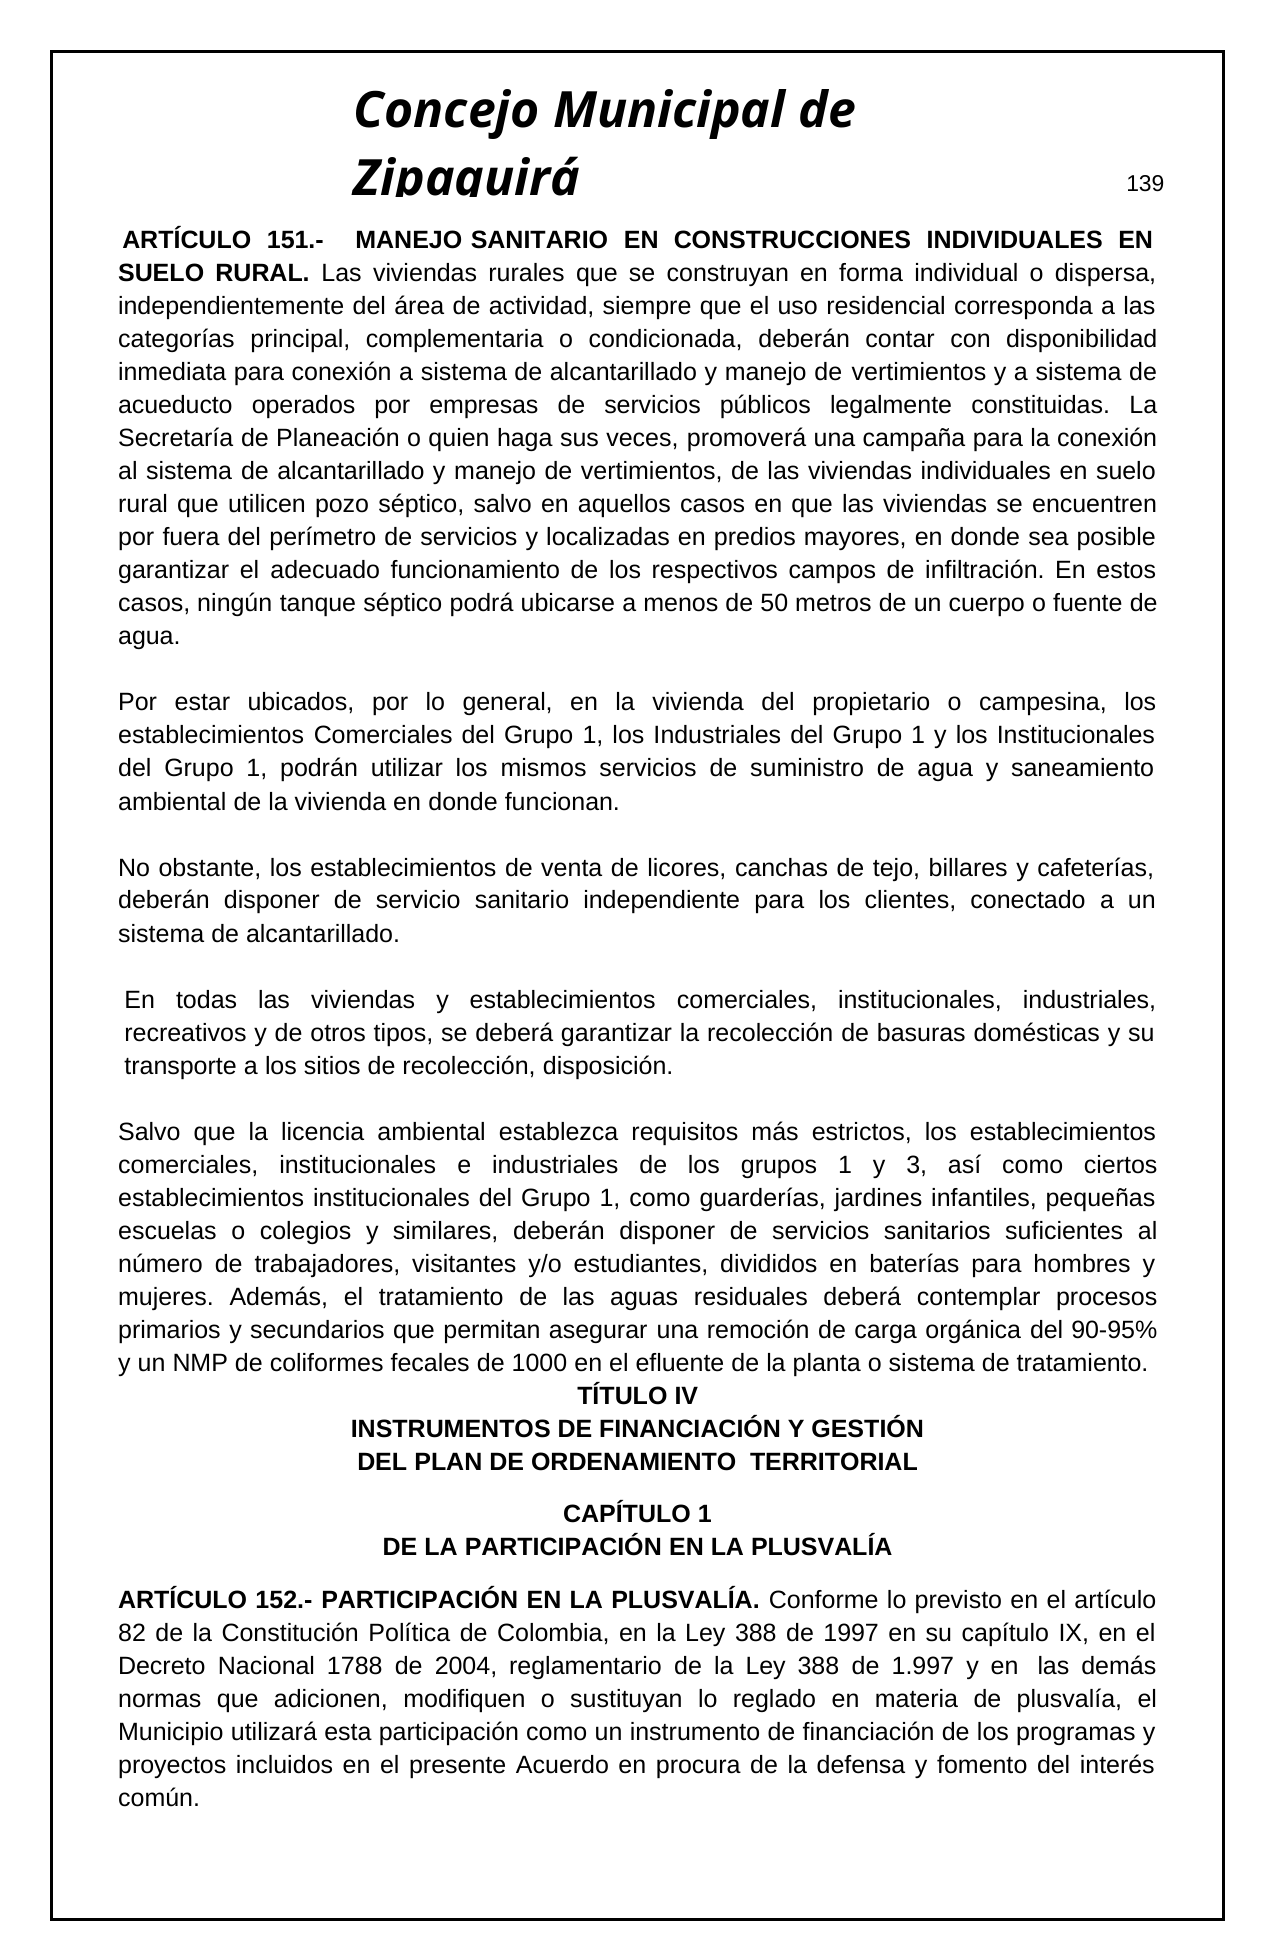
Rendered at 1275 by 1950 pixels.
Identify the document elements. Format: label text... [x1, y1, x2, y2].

text En todas las viviendas y establecimientos comerciales, institucionales, industriales, recreativos y de otros tipos, se deberá garantizar la recolección de basuras domésticas y su transporte a los sitios de recolección, disposición. [124, 985, 1157, 1079]
text Salvo que la licencia ambiental establezca requisitos más estrictos, los establecimientos comerciales, institucionales e industriales de los grupos 1 y 3, así como ciertos establecimientos institucionales del Grupo 1, como guarderías, jardines infantiles, pequeñas escuelas o colegios y similares, deberán disponer de servicios sanitarios suficientes al número de trabajadores, visitantes y/o estudiantes, divididos en baterías para hombres y mujeres. Además, el tratamiento de las aguas residuales deberá contemplar procesos primarios y secundarios que permitan asegurar una remoción de carga orgánica del 90-95% y un NMP de coliformes fecales de 1000 en el efluente de la planta o sistema de tratamiento. [118, 1117, 1157, 1377]
text ARTÍCULO 152.- PARTICIPACIÓN EN LA PLUSVALÍA. Conforme lo previsto en el artículo 82 de la Constitución Política de Colombia, en la Ley 388 de 1997 en su capítulo IX, en el Decreto Nacional 1788 de 2004, reglamentario de la Ley 388 de 1.997 y en las demás normas que adicionen, modifiquen o sustituyan lo reglado en materia de plusvalía, el Municipio utilizará esta participación como un instrumento de financiación de los programas y proyectos incluidos en el presente Acuerdo en procura de la defensa y fomento del interés común. [118, 1584, 1157, 1811]
text Por estar ubicados, por lo general, en la vivienda del propietario o campesina, los establecimientos Comerciales del Grupo 1, los Industriales del Grupo 1 y los Institucionales del Grupo 1, podrán utilizar los mismos servicios de suministro de agua y saneamiento ambiental de la vivienda en donde funcionan. [118, 687, 1157, 815]
text ARTÍCULO 151.- MANEJO SANITARIO EN CONSTRUCCIONES INDIVIDUALES EN [56, 225, 1218, 254]
text TÍTULO IV [120, 1381, 1155, 1410]
text CAPÍTULO 1 [119, 1499, 1155, 1528]
text SUELO RURAL. Las viviendas rurales que se construyan en forma individual o dispersa, independientemente del área de actividad, siempre que el uso residencial corresponda a las categorías principal, complementaria o condicionada, deberán contar con disponibilidad inmediata para conexión a sistema de alcantarillado y manejo de vertimientos y a sistema de acueducto operados por empresas de servicios públicos legalmente constituidas. La Secretaría de Planeación o quien haga sus veces, promoverá una campaña para la conexión al sistema de alcantarillado y manejo de vertimientos, de las viviendas individuales en suelo rural que utilicen pozo séptico, salvo en aquellos casos en que las viviendas se encuentren por fuera del perímetro de servicios y localizadas en predios mayores, en donde sea posible garantizar el adecuado funcionamiento de los respectivos campos de infiltración. En estos casos, ningún tanque séptico podrá ubicarse a menos de 50 metros de un cuerpo o fuente de agua. [118, 258, 1158, 650]
text DE LA PARTICIPACIÓN EN LA PLUSVALÍA [120, 1532, 1155, 1561]
text No obstante, los establecimientos de venta de licores, canchas de tejo, billares y cafeterías, deberán disponer de servicio sanitario independiente para los clientes, conectado a un sistema de alcantarillado. [118, 852, 1156, 947]
text INSTRUMENTOS DE FINANCIACIÓN Y GESTIÓN DEL PLAN DE ORDENAMIENTO TERRITORIAL [332, 1414, 943, 1476]
